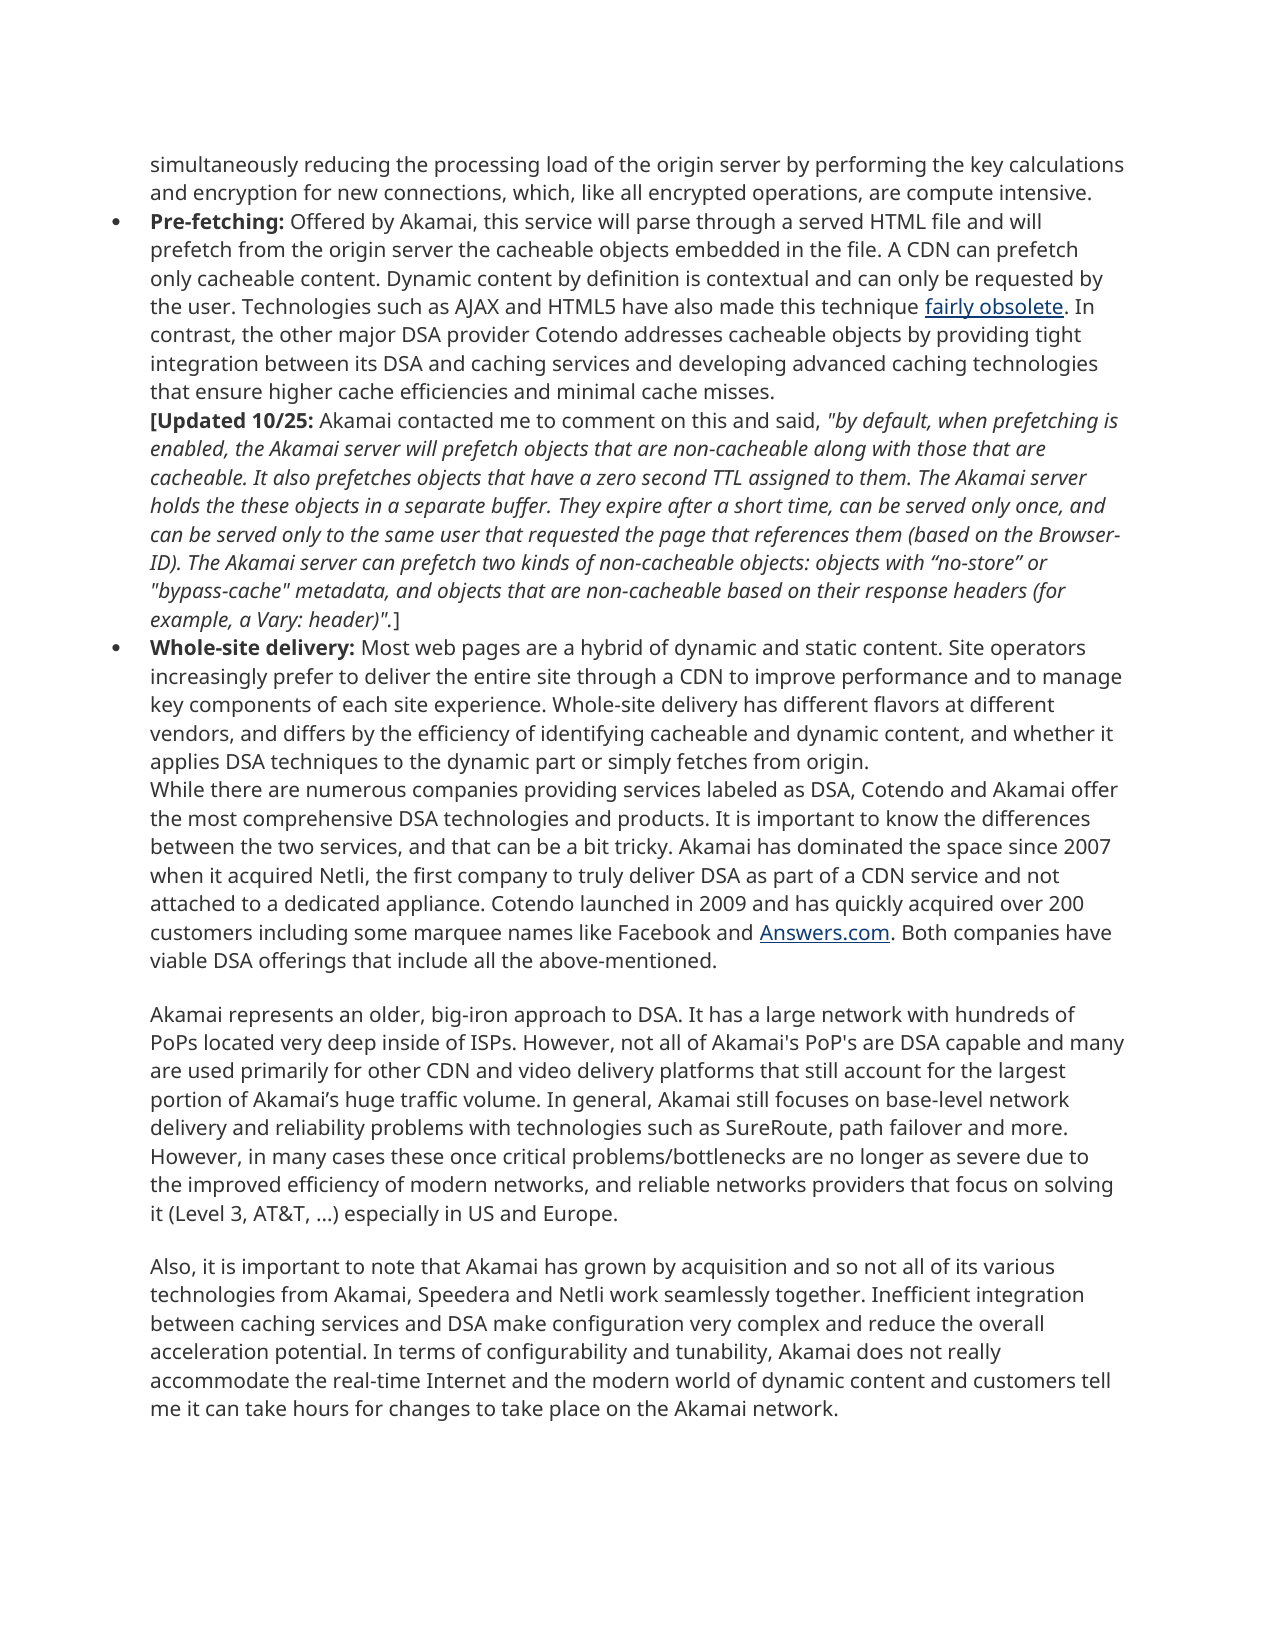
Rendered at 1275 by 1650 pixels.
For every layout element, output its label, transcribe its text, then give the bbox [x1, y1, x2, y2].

text While there are numerous companies providing services labeled as DSA, Cotendo and Akamai offer the most comprehensive DSA technologies and products. It is important to know the differences between the two services, and that can be a bit tricky. Akamai has dominated the space since 2007 when it acquired Netli, the first company to truly deliver DSA as part of a CDN service and not attached to a dedicated appliance. Cotendo launched in 2009 and has quickly acquired over 200 customers including some marquee names like Facebook and Answers.com. Both companies have viable DSA offerings that include all the above-mentioned. [150, 776, 1125, 975]
list Whole-site delivery: Most web pages are a hybrid of dynamic and static content. Site operators increasingly prefer to deliver the entire site through a CDN to improve performance and to manage key components of each site experience. Whole-site delivery has different flavors at different vendors, and differs by the efficiency of identifying cacheable and dynamic content, and whether it applies DSA techniques to the dynamic part or simply fetches from origin. [112, 633, 1125, 776]
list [112, 150, 1125, 207]
text Also, it is important to note that Akamai has grown by acquisition and so not all of its various technologies from Akamai, Speedera and Netli work seamlessly together. Inefficient integration between caching services and DSA make configuration very complex and reduce the overall acceleration potential. In terms of configurability and tunability, Akamai does not really accommodate the real-time Internet and the modern world of dynamic content and customers tell me it can take hours for changes to take place on the Akamai network. [150, 1252, 1125, 1423]
list Pre-fetching: Offered by Akamai, this service will parse through a served HTML file and will prefetch from the origin server the cacheable objects embedded in the file. A CDN can prefetch only cacheable content. Dynamic content by definition is contextual and can only be requested by the user. Technologies such as AJAX and HTML5 have also made this technique fairly obsolete. In contrast, the other major DSA provider Cotendo addresses cacheable objects by providing tight integration between its DSA and caching services and developing advanced caching technologies that ensure higher cache efficiencies and minimal cache misses. [Updated 10/25: Akamai contacted me to comment on this and said, "by default, when prefetching is enabled, the Akamai server will prefetch objects that are non-cacheable along with those that are cacheable. It also prefetches objects that have a zero second TTL assigned to them. The Akamai server holds the these objects in a separate buffer. They expire after a short time, can be served only once, and can be served only to the same user that requested the page that references them (based on the Browser-ID). The Akamai server can prefetch two kinds of non-cacheable objects: objects with “no-store” or "bypass-cache" metadata, and objects that are non-cacheable based on their response headers (for example, a Vary: header)".] [112, 207, 1125, 633]
text Akamai represents an older, big-iron approach to DSA. It has a large network with hundreds of PoPs located very deep inside of ISPs. However, not all of Akamai's PoP's are DSA capable and many are used primarily for other CDN and video delivery platforms that still account for the largest portion of Akamai’s huge traffic volume. In general, Akamai still focuses on base-level network delivery and reliability problems with technologies such as SureRoute, path failover and more. However, in many cases these once critical problems/bottlenecks are no longer as severe due to the improved efficiency of modern networks, and reliable networks providers that focus on solving it (Level 3, AT&T, …) especially in US and Europe. [150, 1000, 1125, 1227]
